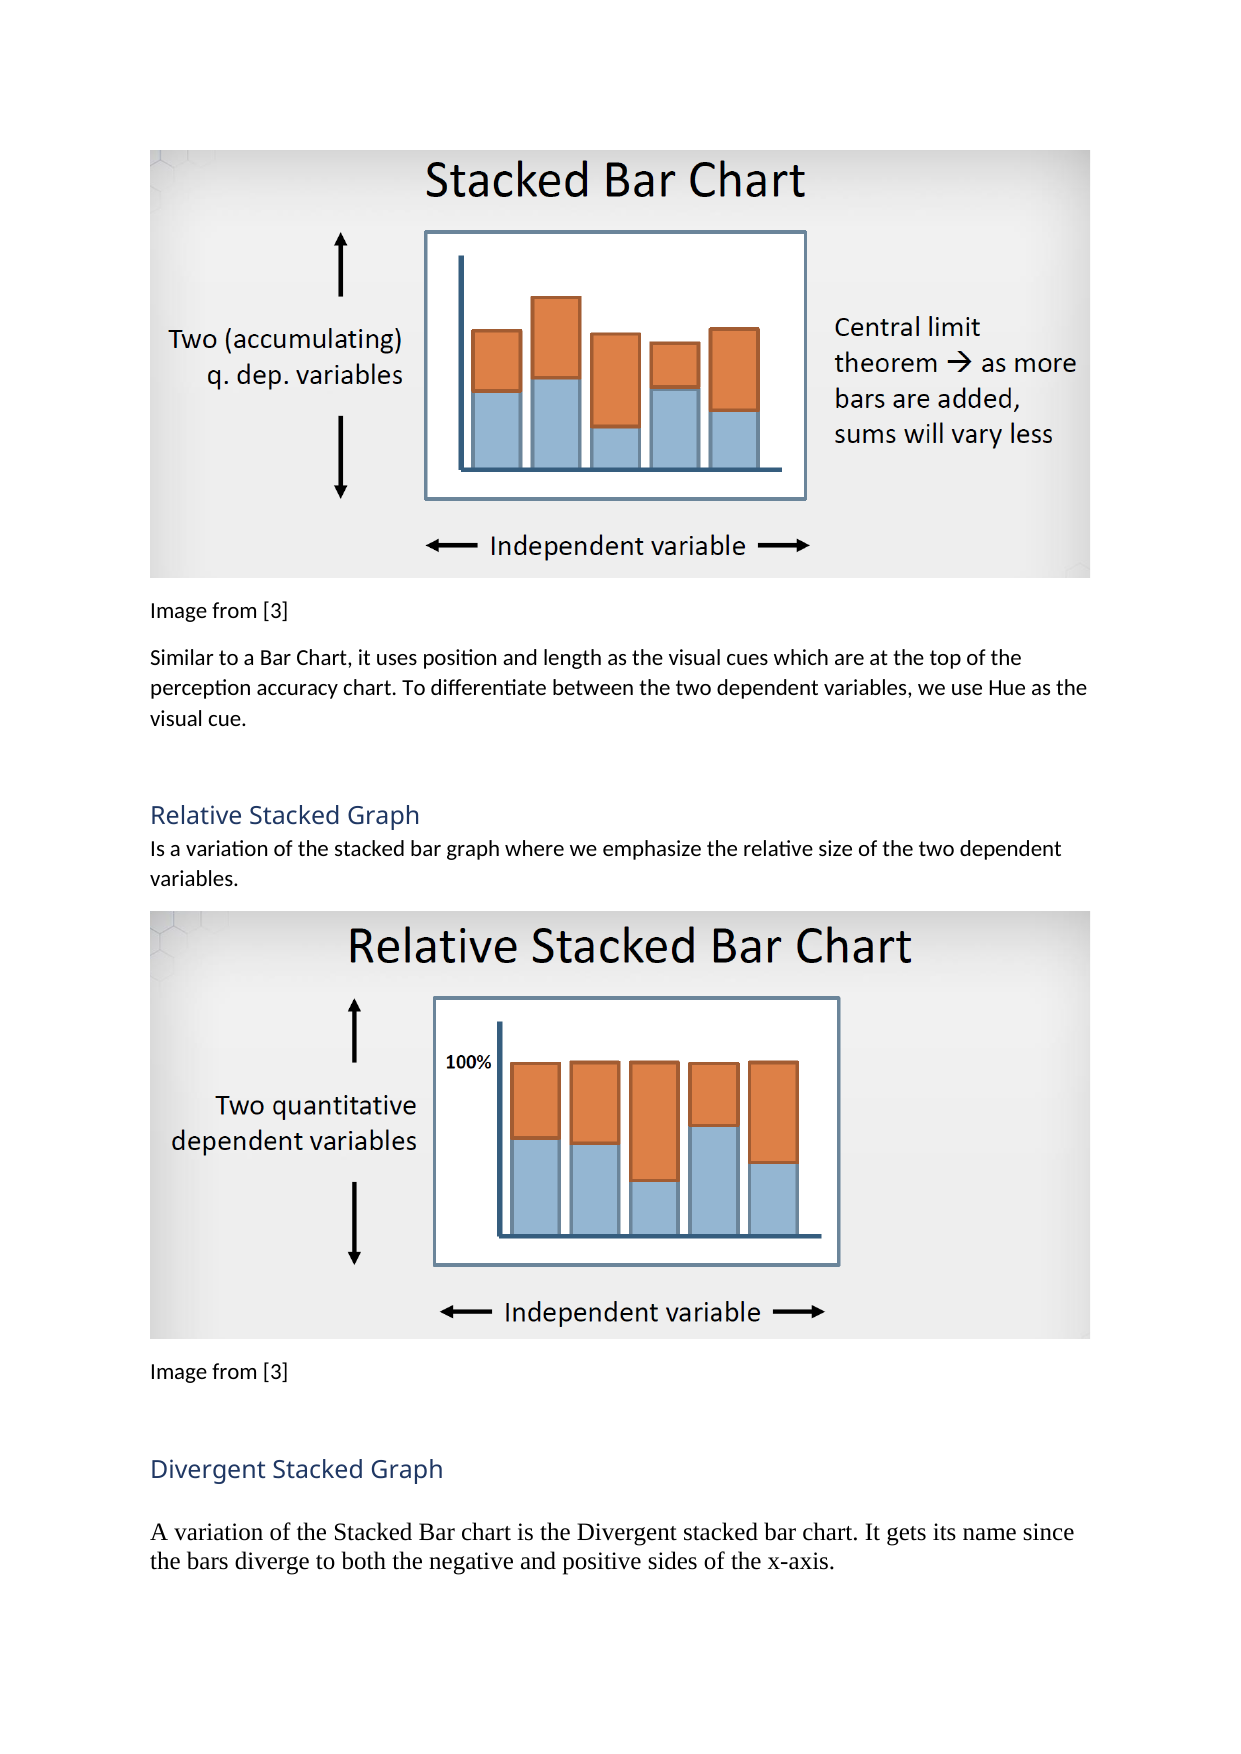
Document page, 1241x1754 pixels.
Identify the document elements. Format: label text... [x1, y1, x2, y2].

text Similar to a Bar Chart, it uses position and length as the visual cues which are at the top of the perception accuracy chart. To differentiate between the two dependent variables, we use Hue as the visual cue. [150, 643, 1090, 732]
text Is a variation of the stacked bar graph where we emphasize the relative size of the two dependent variables. [150, 834, 1090, 892]
picture [150, 911, 1091, 1339]
text Image from [3] [150, 1357, 1090, 1386]
picture [150, 150, 1091, 578]
subtitle Relative Stacked Graph [150, 797, 1090, 831]
text A variation of the Stacked Bar chart is the Divergent stacked bar chart. It gets its name since the bars diverge to both the negative and positive sides of the x-axis. [150, 1517, 1090, 1575]
text Image from [3] [150, 596, 1090, 624]
subtitle Divergent Stacked Graph [150, 1451, 1090, 1485]
